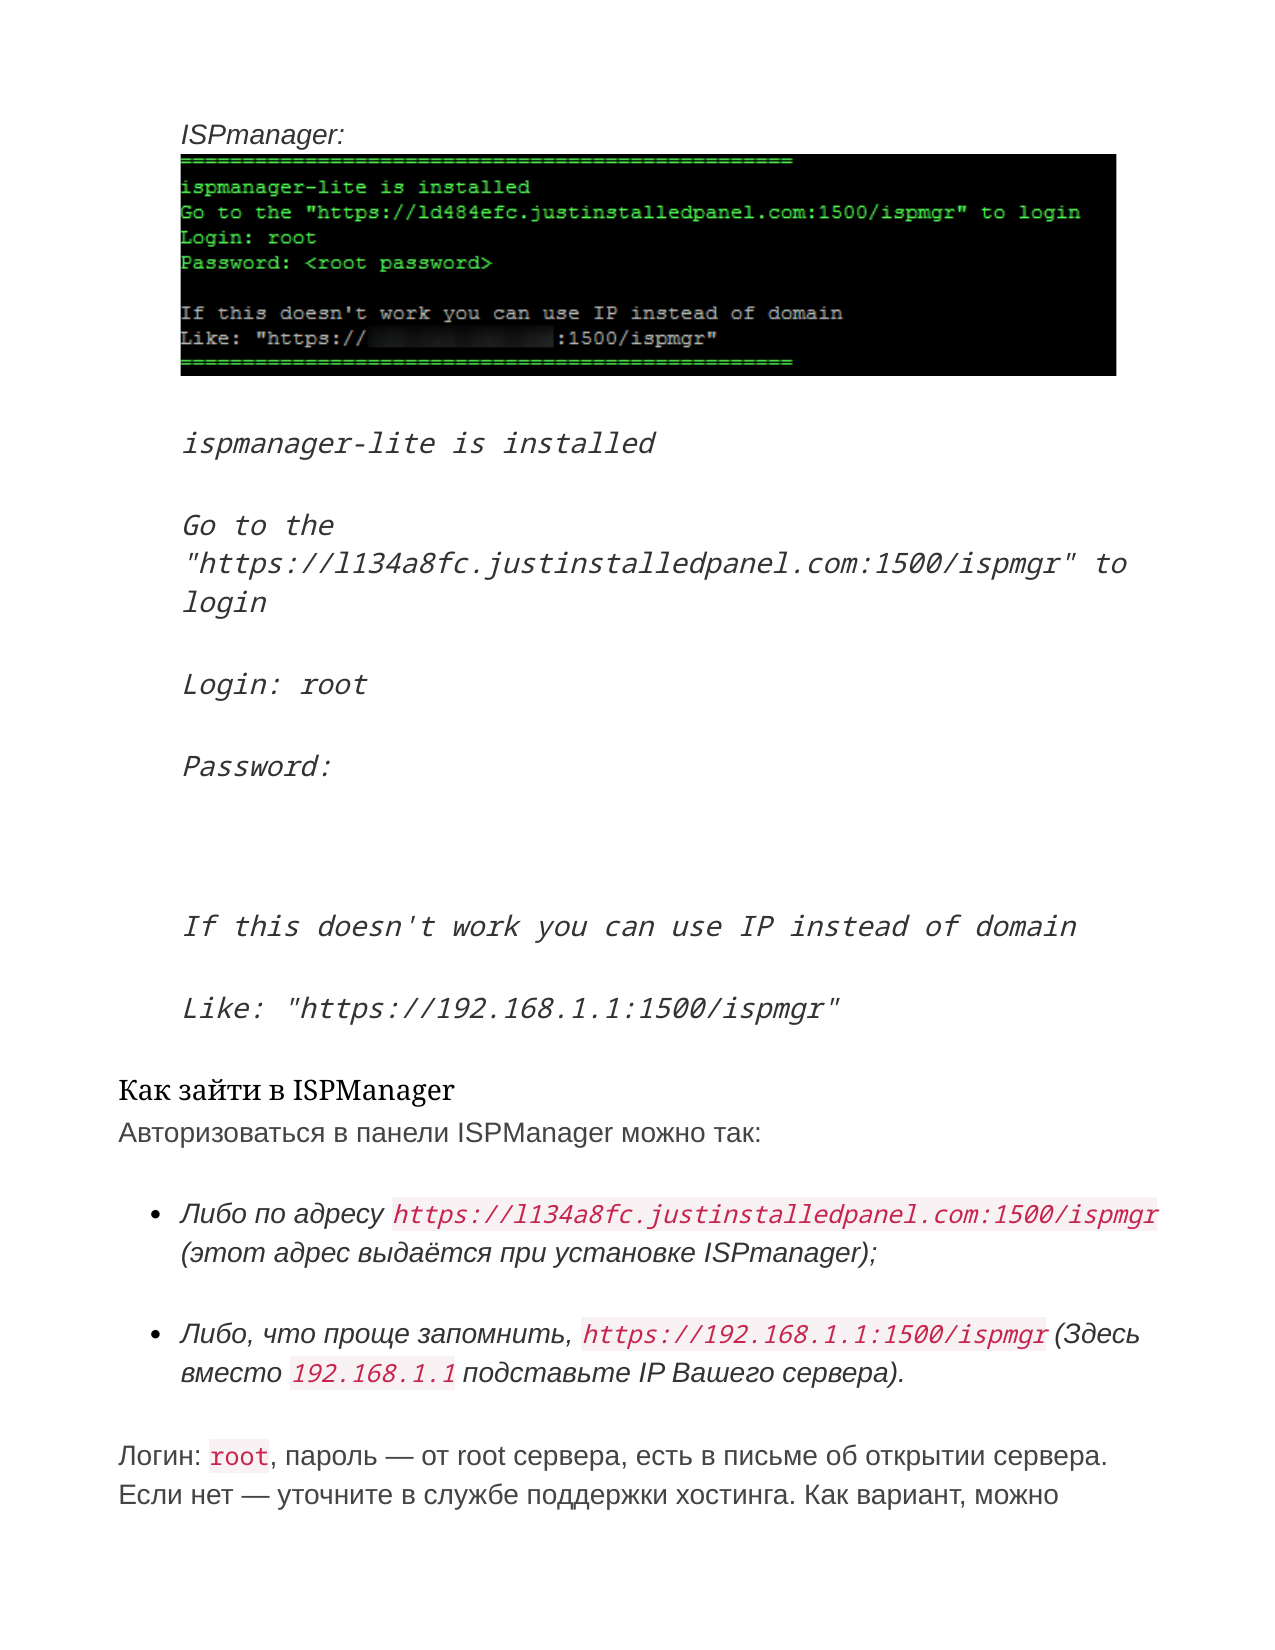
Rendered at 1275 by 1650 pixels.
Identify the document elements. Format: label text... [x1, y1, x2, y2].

picture [180, 154, 1117, 376]
list Password: [181, 746, 1157, 784]
list Login: root [181, 664, 1157, 702]
list If this doesn't work you can use IP instead of domain [181, 906, 1157, 944]
list Go to the "https://l134a8fc.justinstalledpanel.com:1500/ispmgr" to login [181, 505, 1157, 620]
text Авторизоваться в панели ISPManager можно так: [118, 1116, 1157, 1148]
subtitle Как зайти в ISPManager [118, 1070, 1157, 1108]
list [151, 118, 1157, 375]
list Like: "https://192.168.1.1:1500/ispmgr" [181, 988, 1157, 1026]
list Либо, что проще запомнить, https://192.168.1.1:1500/ispmgr (Здесь вместо 192.168.1.1 подставьте IP Вашего сервера). [151, 1317, 1157, 1390]
list Либо по адресу https://l134a8fc.justinstalledpanel.com:1500/ispmgr (этот адрес выдаётся при установке ISPmanager); [151, 1197, 1157, 1268]
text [118, 1439, 1157, 1510]
list ispmanager-lite is installed [181, 423, 1157, 461]
